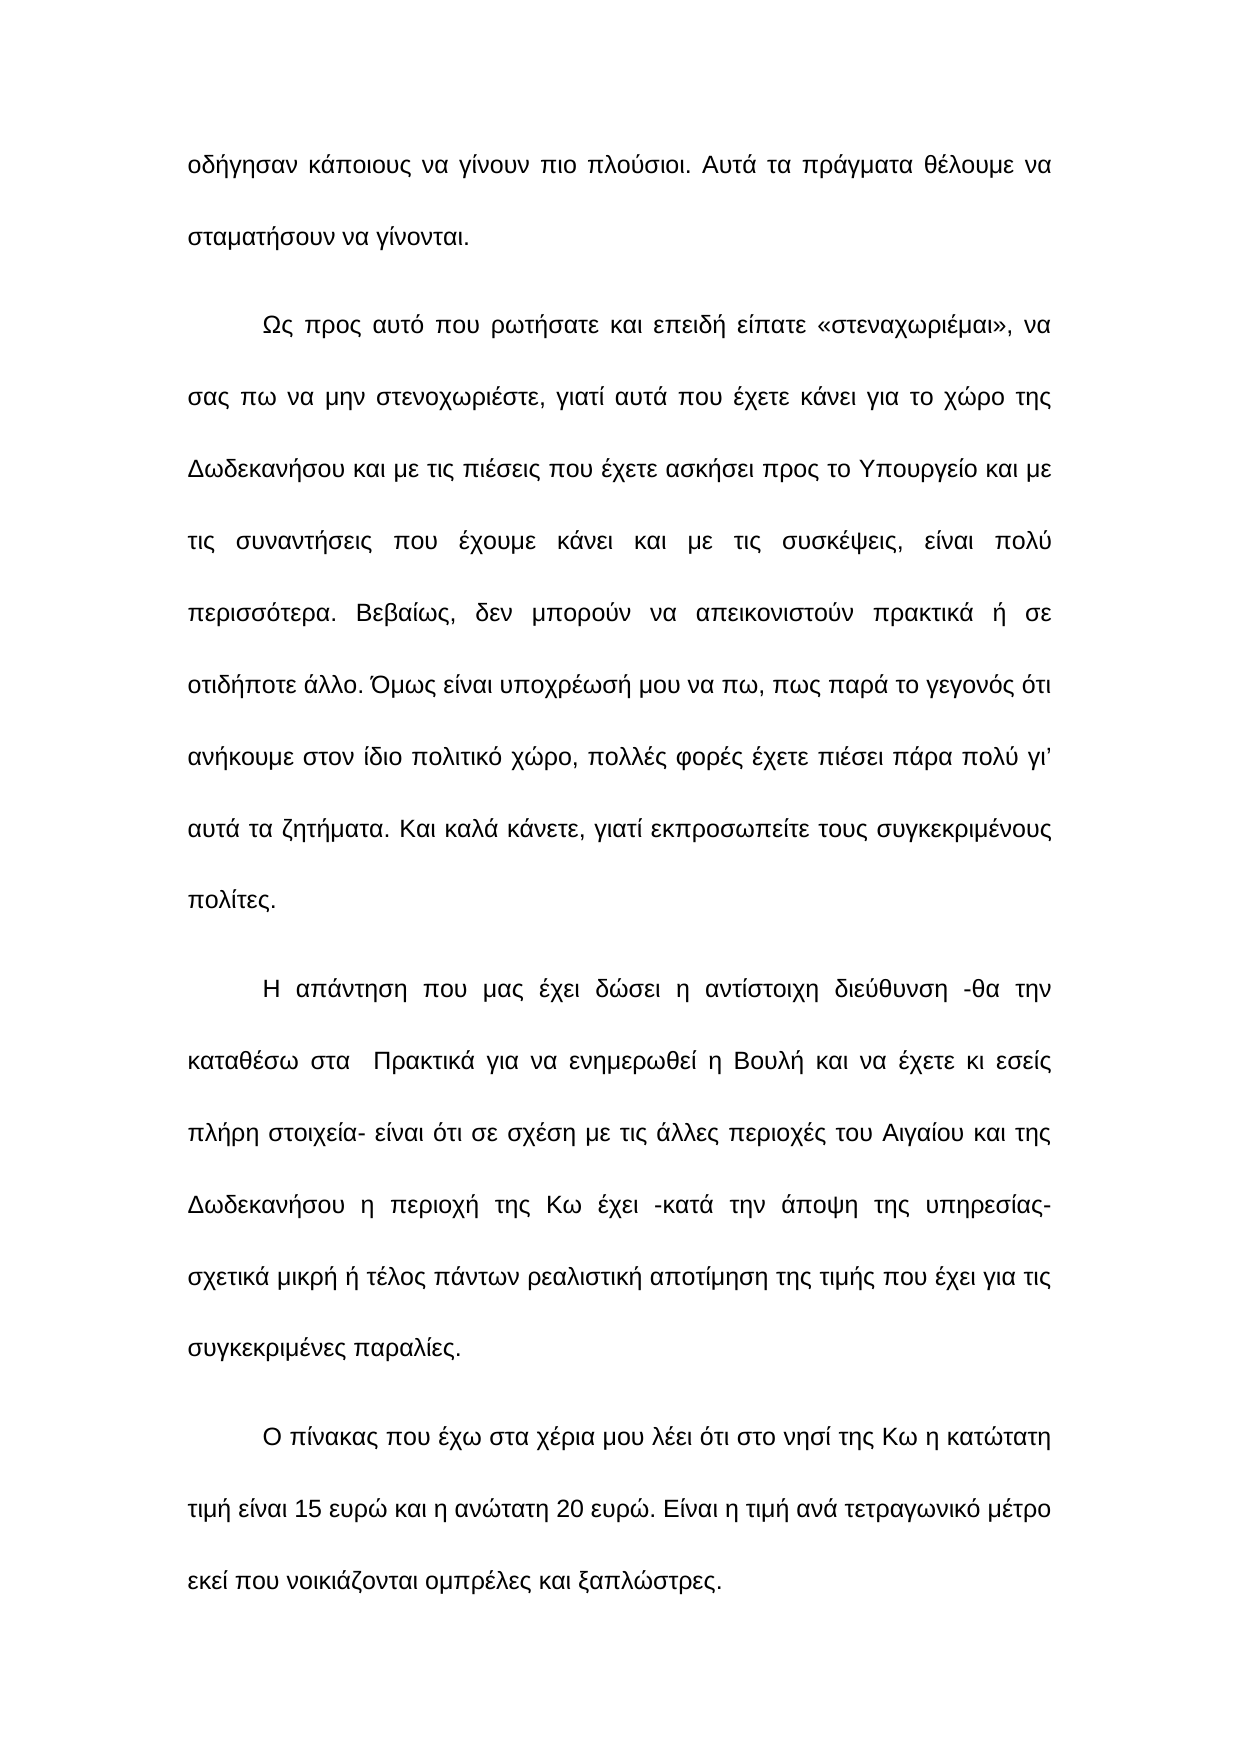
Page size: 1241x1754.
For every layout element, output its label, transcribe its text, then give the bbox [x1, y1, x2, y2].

text Η απάντηση που μας έχει δώσει η αντίστοιχη διεύθυνση -θα την καταθέσω στα Πρακτικά για να ενημερωθεί η Βουλή και να έχετε κι εσείς πλήρη στοιχεία- είναι ότι σε σχέση με τις άλλες περιοχές του Αιγαίου και της Δωδεκανήσου η περιοχή της Κω έχει -κατά την άποψη της υπηρεσίας- σχετικά μικρή ή τέλος πάντων ρεαλιστική αποτίμηση της τιμής που έχει για τις συγκεκριμένες παραλίες. [187, 974, 1053, 1362]
text Ο πίνακας που έχω στα χέρια μου λέει ότι στο νησί της Κω η κατώτατη τιμή είναι 15 ευρώ και η ανώτατη 20 ευρώ. Είναι η τιμή ανά τετραγωνικό μέτρο εκεί που νοικιάζονται ομπρέλες και ξαπλώστρες. [187, 1422, 1053, 1594]
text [187, 150, 1053, 251]
text Ως προς αυτό που ρωτήσατε και επειδή είπατε «στεναχωριέμαι», να σας πω να μην στενοχωριέστε, γιατί αυτά που έχετε κάνει για το χώρο της Δωδεκανήσου και με τις πιέσεις που έχετε ασκήσει προς το Υπουργείο και με τις συναντήσεις που έχουμε κάνει και με τις συσκέψεις, είναι πολύ περισσότερα. Βεβαίως, δεν μπορούν να απεικονιστούν πρακτικά ή σε οτιδήποτε άλλο. Όμως είναι υποχρέωσή μου να πω, πως παρά το γεγονός ότι ανήκουμε στον ίδιο πολιτικό χώρο, πολλές φορές έχετε πιέσει πάρα πολύ γι’ αυτά τα ζητήματα. Και καλά κάνετε, γιατί εκπροσωπείτε τους συγκεκριμένους πολίτες. [187, 310, 1053, 914]
